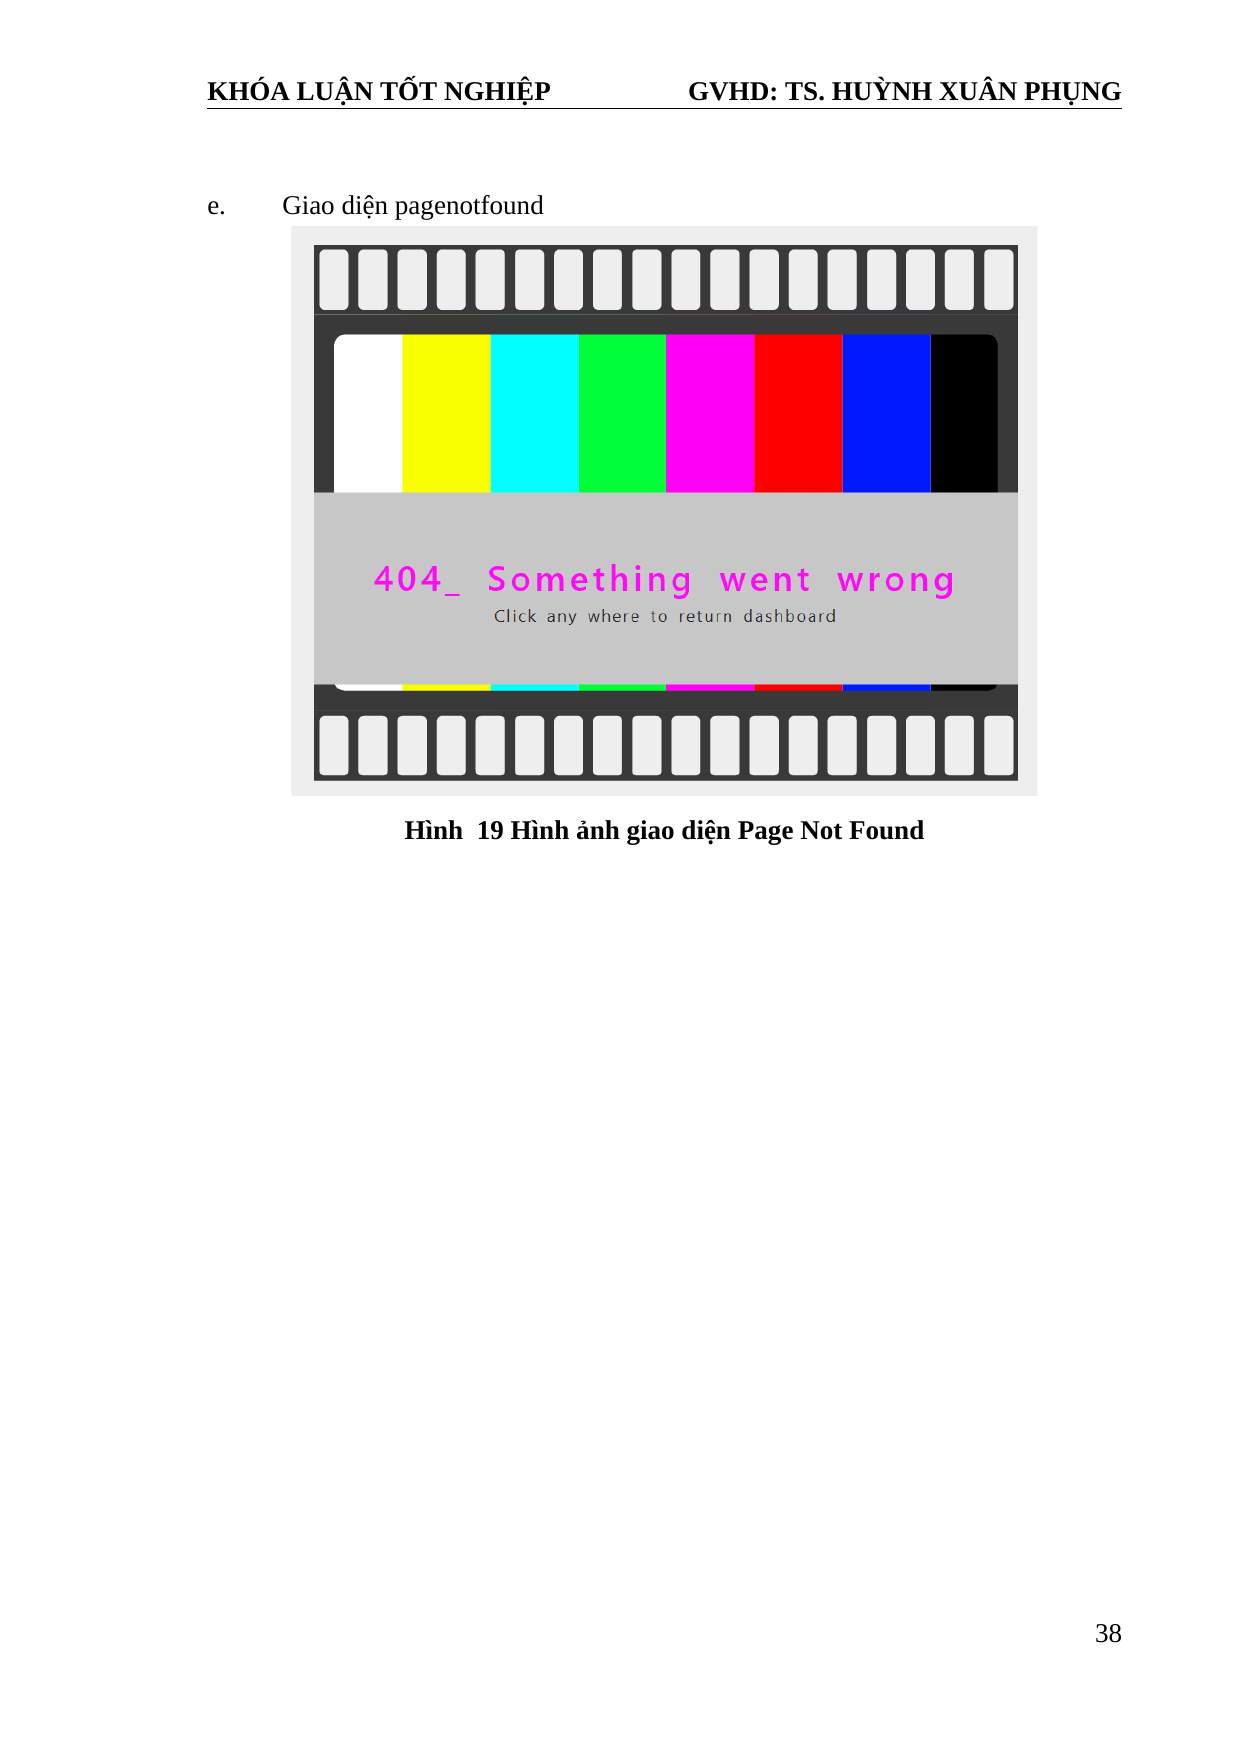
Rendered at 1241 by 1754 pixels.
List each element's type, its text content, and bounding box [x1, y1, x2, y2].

text Hình 19 Hình ảnh giao diện Page Not Found [207, 814, 1122, 845]
picture [291, 226, 1038, 796]
list Giao diện pagenotfound [207, 189, 1122, 221]
